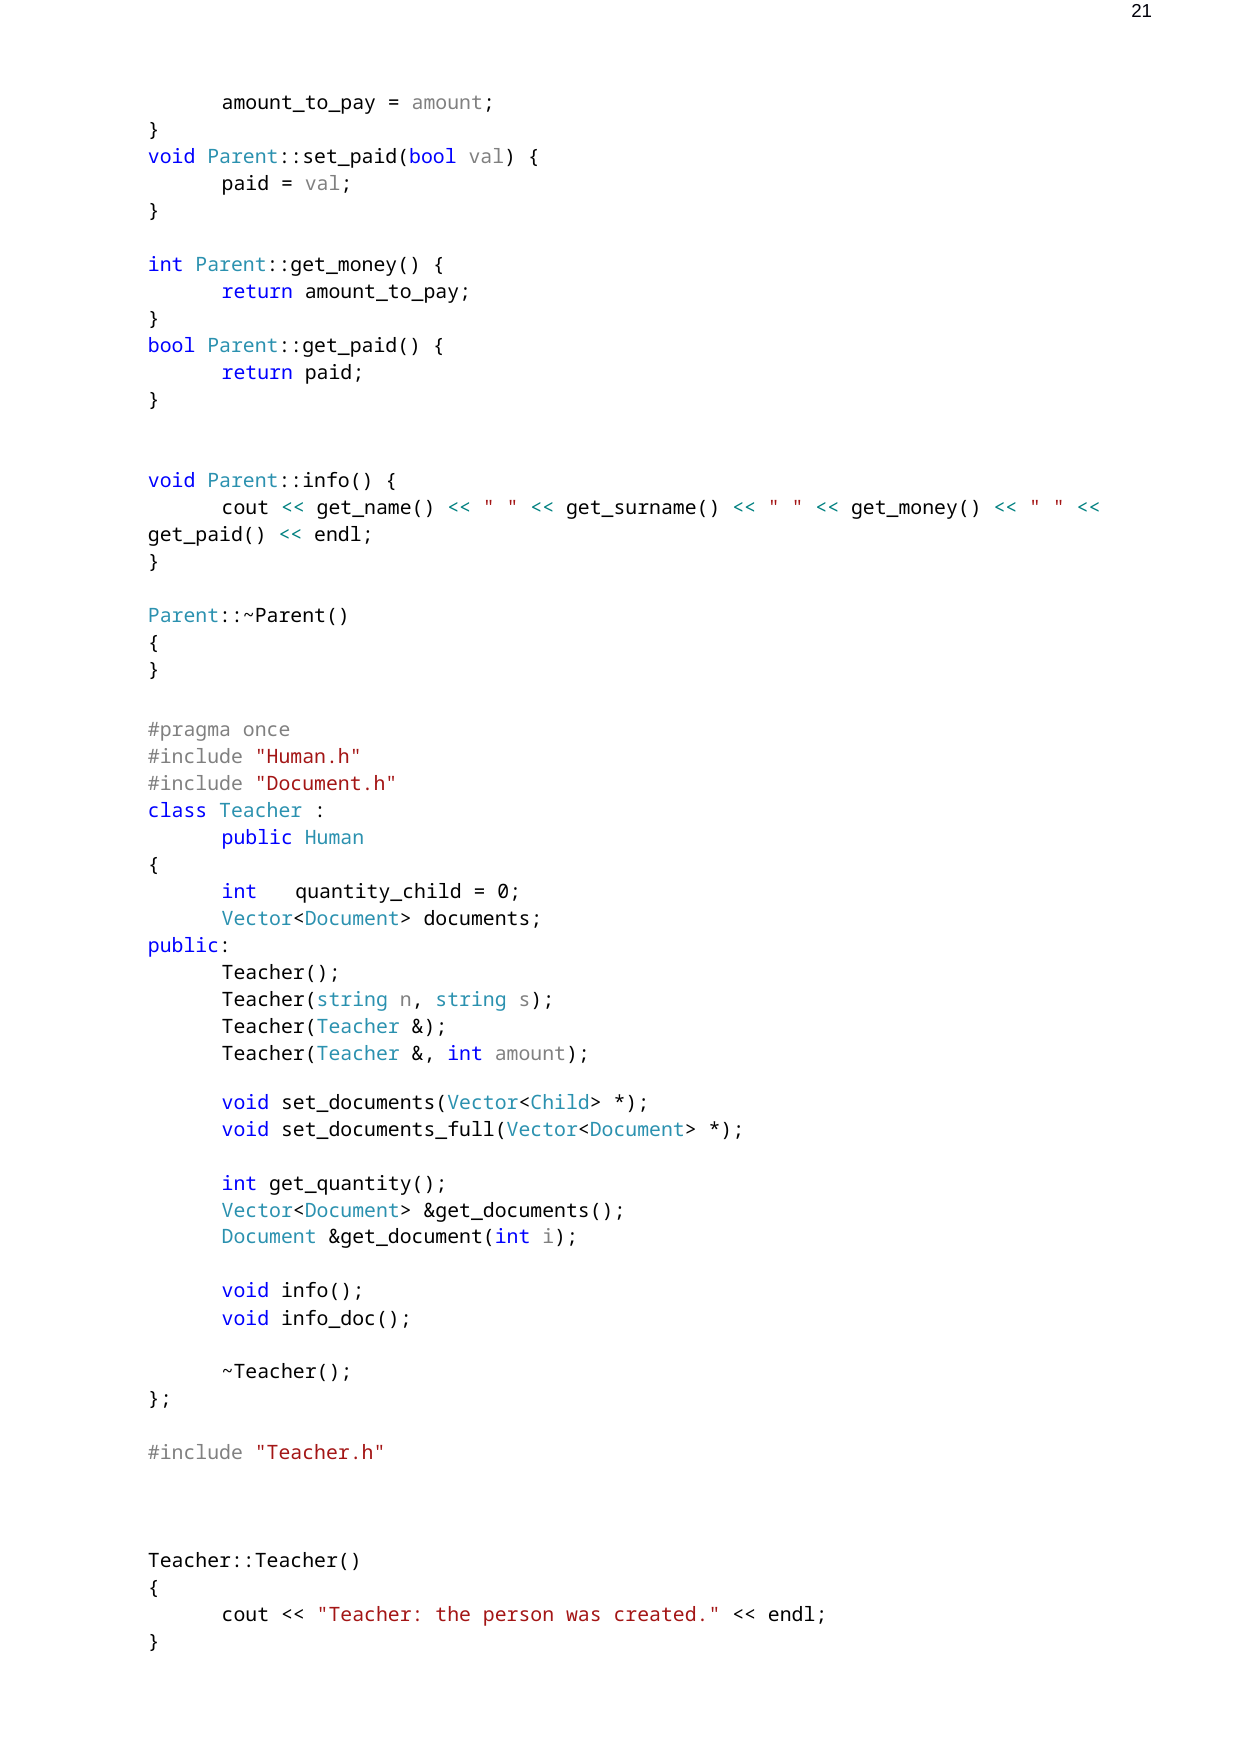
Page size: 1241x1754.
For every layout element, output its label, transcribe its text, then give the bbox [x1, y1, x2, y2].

text int quantity_child = 0; [148, 877, 1152, 904]
text }; [148, 1385, 1152, 1412]
text #include "Human.h" [148, 743, 1152, 769]
text { [148, 1573, 1152, 1601]
text paid = val; [148, 169, 1152, 196]
text } [148, 385, 1152, 412]
text int Parent::get_money() { [148, 250, 1152, 277]
text #include "Teacher.h" [148, 1439, 1152, 1466]
text } [148, 1627, 1152, 1654]
text public: [148, 931, 1152, 958]
text return amount_to_pay; [148, 277, 1152, 304]
text } [148, 196, 1152, 223]
text class Teacher : [148, 797, 1152, 823]
text Parent::~Parent() [148, 601, 1152, 628]
text } [148, 655, 1152, 682]
text amount_to_pay = amount; [148, 88, 1152, 116]
text { [148, 851, 1152, 877]
text } [148, 116, 1152, 142]
text return paid; [148, 358, 1152, 385]
text Teacher::Teacher() [148, 1547, 1152, 1573]
text Teacher(Teacher &); [148, 1012, 1152, 1039]
text } [148, 547, 1152, 574]
text void set_documents(Vector<Child> *); [148, 1088, 1152, 1115]
text void Parent::info() { [148, 466, 1152, 493]
text void info_doc(); [148, 1304, 1152, 1331]
text #include "Document.h" [148, 769, 1152, 797]
text void info(); [148, 1277, 1152, 1304]
text int get_quantity(); [148, 1169, 1152, 1196]
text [148, 1601, 1152, 1627]
text { [148, 628, 1152, 655]
text Document &get_document(int i); [148, 1223, 1152, 1250]
text void set_documents_full(Vector<Document> *); [148, 1115, 1152, 1142]
text public Human [148, 823, 1152, 851]
text Vector<Document> documents; [148, 904, 1152, 931]
text ~Teacher(); [148, 1358, 1152, 1385]
text void Parent::set_paid(bool val) { [148, 142, 1152, 169]
text Vector<Document> &get_documents(); [148, 1196, 1152, 1223]
text } [148, 304, 1152, 331]
text Teacher(string n, string s); [148, 985, 1152, 1012]
text #pragma once [148, 716, 1152, 743]
text bool Parent::get_paid() { [148, 331, 1152, 358]
text cout << get_name() << " " << get_surname() << " " << get_money() << " " << get_paid() << endl; [148, 493, 1152, 547]
text Teacher(); [148, 958, 1152, 985]
text Teacher(Teacher &, int amount); [148, 1039, 1152, 1066]
